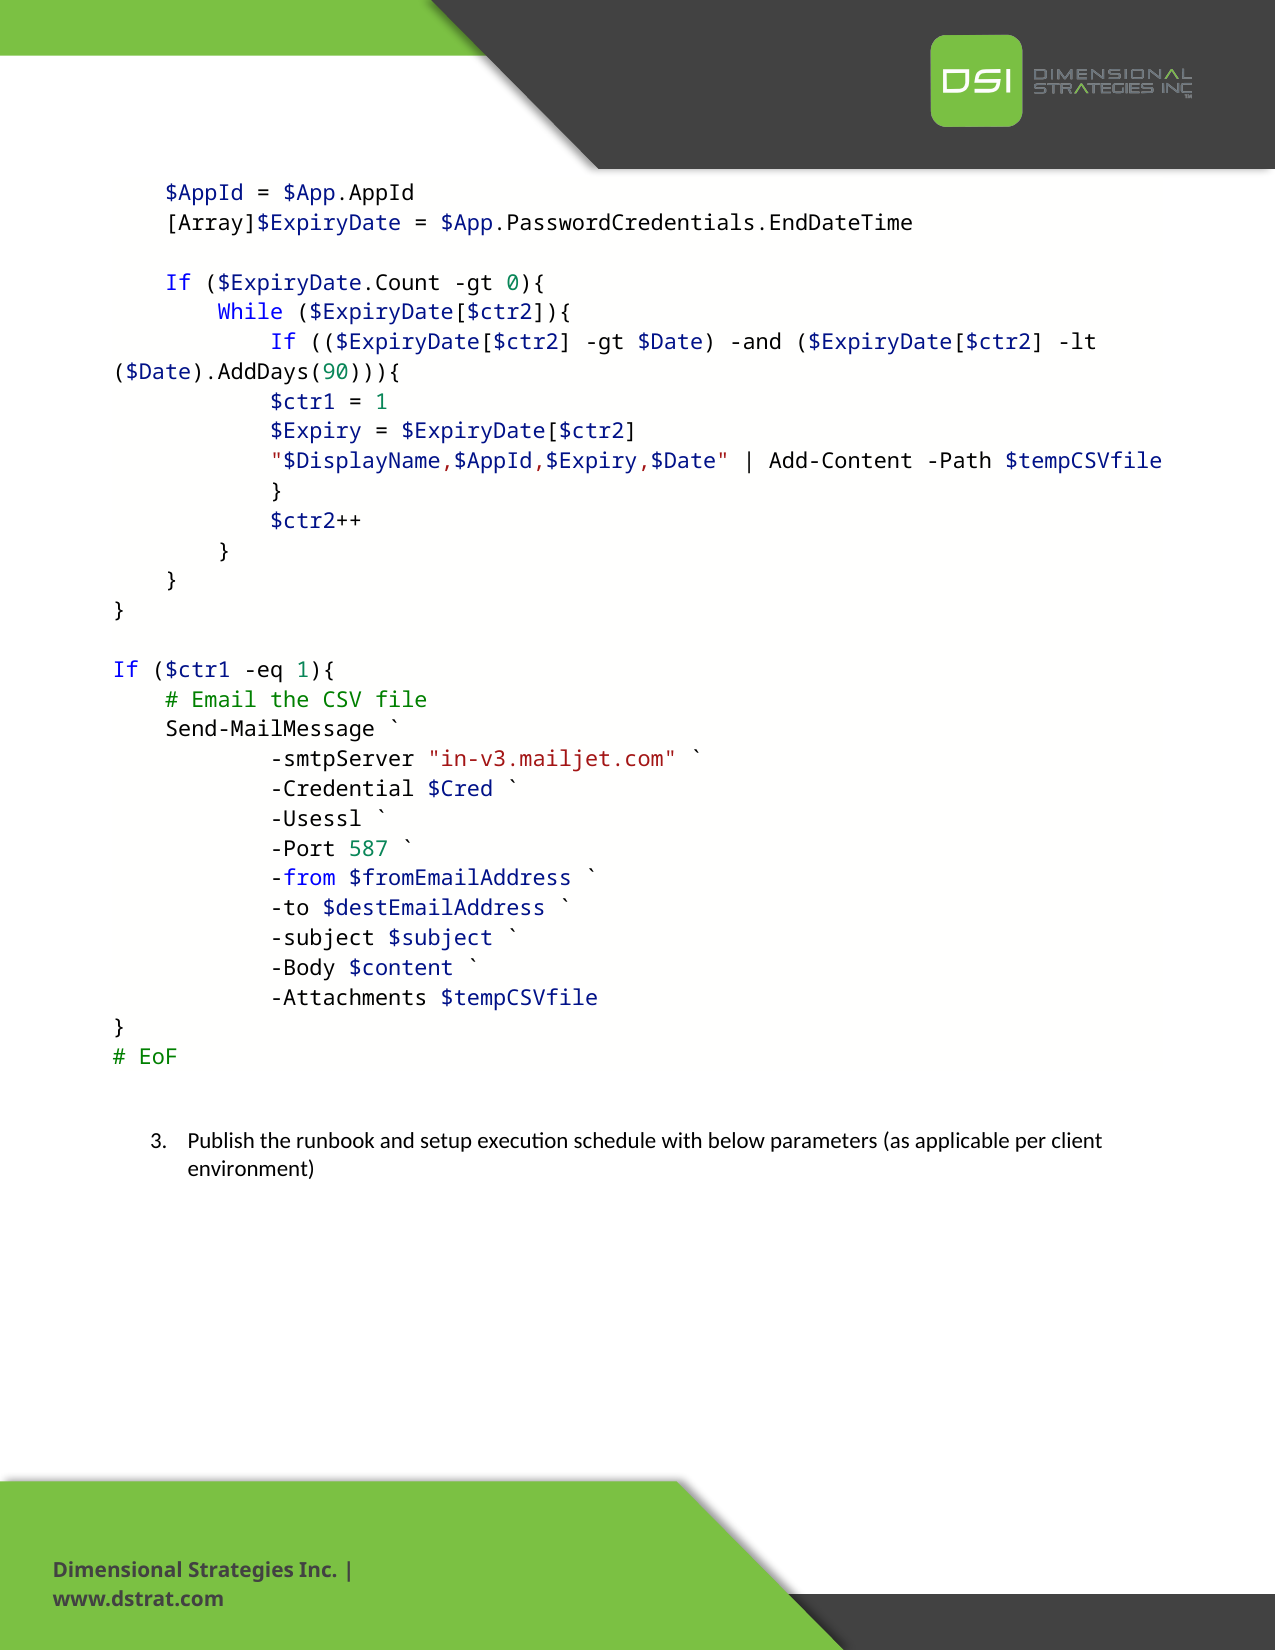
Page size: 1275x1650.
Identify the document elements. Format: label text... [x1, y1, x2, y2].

picture [926, 29, 1199, 133]
text # EoF [112, 1041, 1163, 1071]
text } [112, 564, 1163, 594]
text [Array]$ExpiryDate = $App.PasswordCredentials.EndDateTime [112, 207, 1163, 237]
text If ($ExpiryDate.Count -gt 0){ [112, 267, 1163, 296]
text If (($ExpiryDate[$ctr2] -gt $Date) -and ($ExpiryDate[$ctr2] -lt ($Date).AddDays(90))){ [112, 326, 1163, 386]
text -Attachments $tempCSVfile [112, 982, 1163, 1011]
text -subject $subject ` [112, 922, 1163, 952]
text Send-MailMessage ` [112, 713, 1163, 743]
text -to $destEmailAddress ` [112, 892, 1163, 922]
list Publish the runbook and setup execution schedule with below parameters (as applicable per client environment) [150, 1126, 1163, 1182]
text "$DisplayName,$AppId,$Expiry,$Date" | Add-Content -Path $tempCSVfile [112, 445, 1163, 475]
text $ctr1 = 1 [112, 386, 1163, 416]
text } [112, 594, 1163, 624]
text -Body $content ` [112, 952, 1163, 982]
text -from $fromEmailAddress ` [112, 862, 1163, 892]
text While ($ExpiryDate[$ctr2]){ [112, 296, 1163, 326]
text -Usessl ` [112, 803, 1163, 833]
text # Email the CSV file [112, 684, 1163, 713]
text -Port 587 ` [112, 833, 1163, 862]
text If ($ctr1 -eq 1){ [112, 654, 1163, 684]
text -Credential $Cred ` [112, 773, 1163, 803]
text } [112, 475, 1163, 505]
text } [112, 535, 1163, 564]
text $AppId = $App.AppId [112, 177, 1163, 207]
text -smtpServer "in-v3.mailjet.com" ` [112, 743, 1163, 773]
text $Expiry = $ExpiryDate[$ctr2] [112, 416, 1163, 445]
text } [112, 1011, 1163, 1041]
text $ctr2++ [112, 505, 1163, 535]
